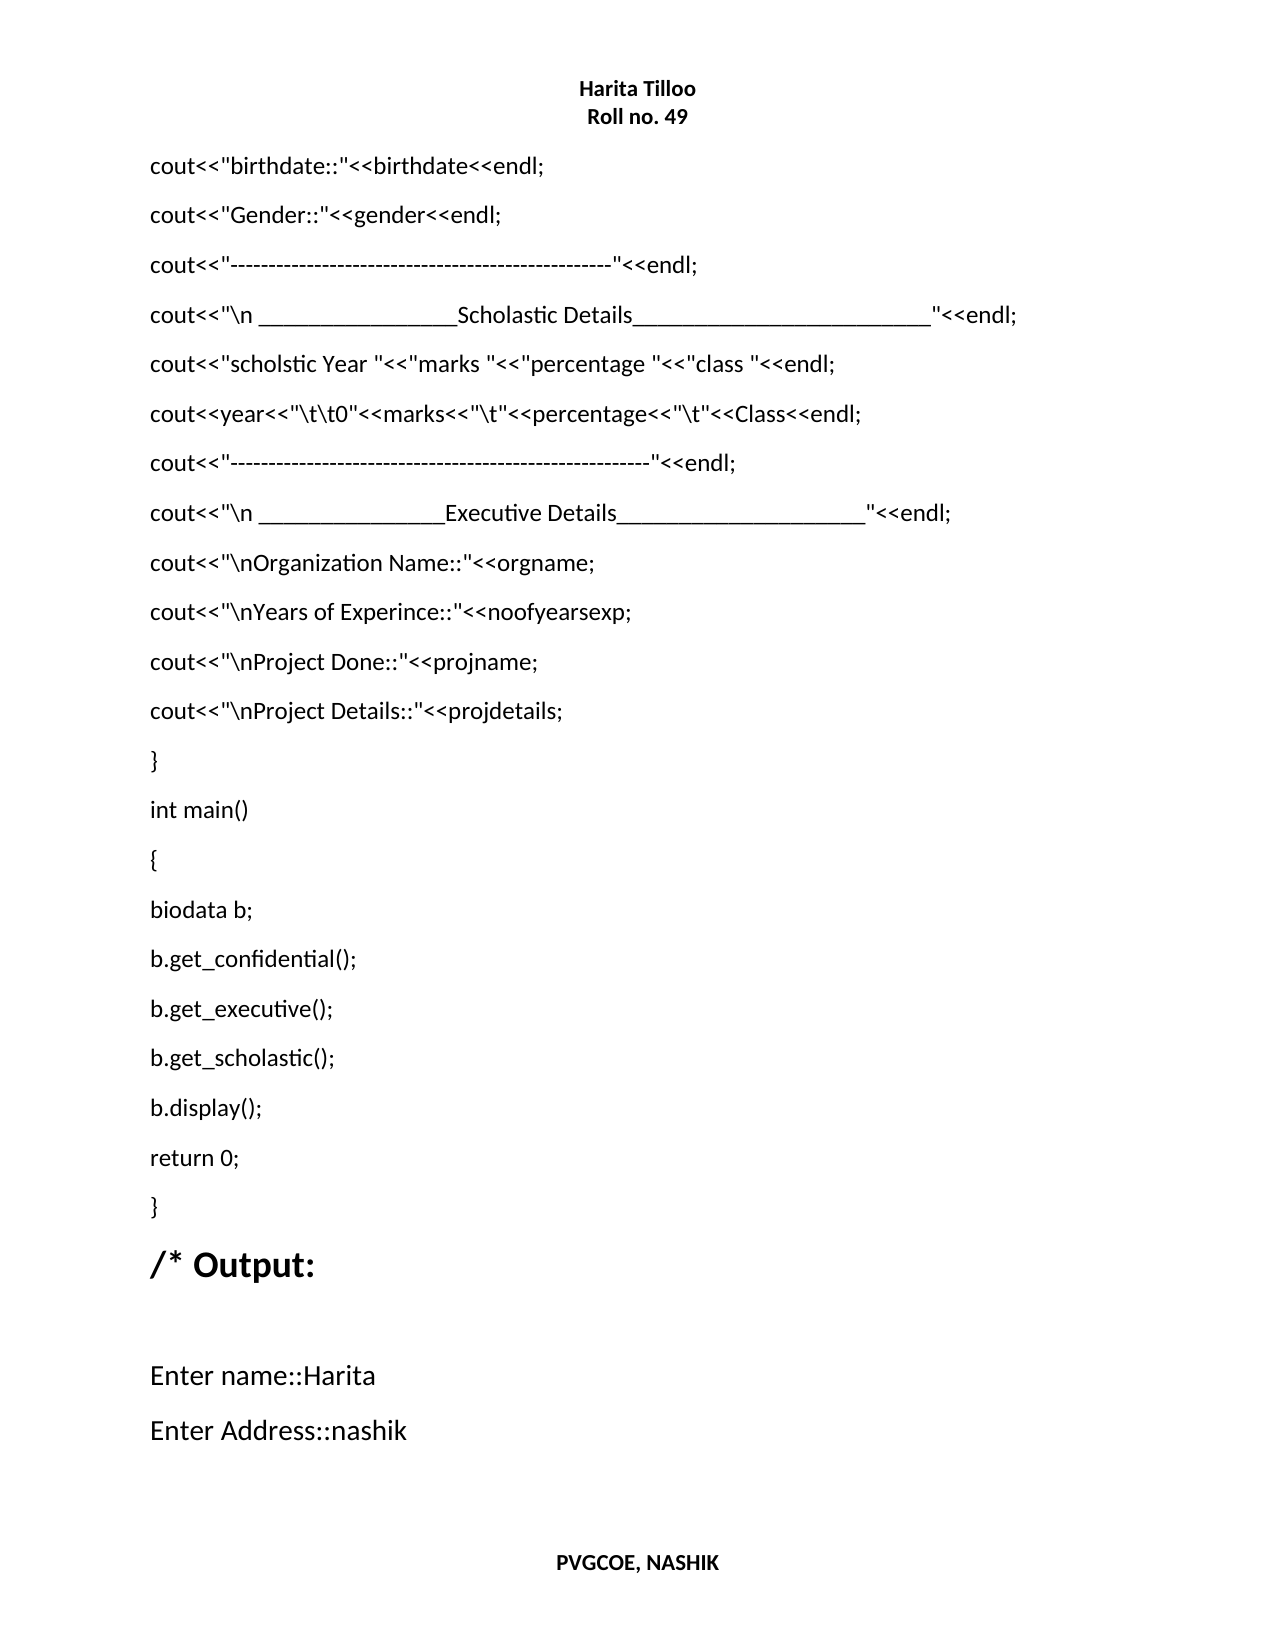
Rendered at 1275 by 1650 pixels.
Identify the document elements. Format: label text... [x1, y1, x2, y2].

text b.display(); [150, 1092, 1125, 1123]
text biodata b; [150, 894, 1125, 924]
text cout<<"\nProject Done::"<<projname; [150, 646, 1125, 676]
text } [150, 1191, 1125, 1222]
text cout<<"Gender::"<<gender<<endl; [150, 199, 1125, 230]
text cout<<"\n _______________Executive Details____________________"<<endl; [150, 497, 1125, 528]
text b.get_confidential(); [150, 943, 1125, 974]
text cout<<year<<"\t\t0"<<marks<<"\t"<<percentage<<"\t"<<Class<<endl; [150, 398, 1125, 428]
text cout<<"\n ________________Scholastic Details________________________"<<endl; [150, 299, 1125, 329]
text cout<<"\nOrganization Name::"<<orgname; [150, 547, 1125, 577]
text cout<<"--------------------------------------------------"<<endl; [150, 249, 1125, 280]
text } [150, 745, 1125, 776]
text cout<<"\nProject Details::"<<projdetails; [150, 695, 1125, 726]
text return 0; [150, 1142, 1125, 1172]
text Enter name::Harita [150, 1357, 1125, 1392]
text { [150, 844, 1125, 875]
text /* Output: [150, 1241, 1125, 1287]
text cout<<"-------------------------------------------------------"<<endl; [150, 447, 1125, 478]
text cout<<"birthdate::"<<birthdate<<endl; [150, 150, 1125, 181]
text b.get_scholastic(); [150, 1042, 1125, 1073]
text Enter Address::nashik [150, 1412, 1125, 1447]
text cout<<"scholstic Year "<<"marks "<<"percentage "<<"class "<<endl; [150, 348, 1125, 379]
text b.get_executive(); [150, 993, 1125, 1023]
text int main() [150, 794, 1125, 825]
text cout<<"\nYears of Experince::"<<noofyearsexp; [150, 596, 1125, 627]
